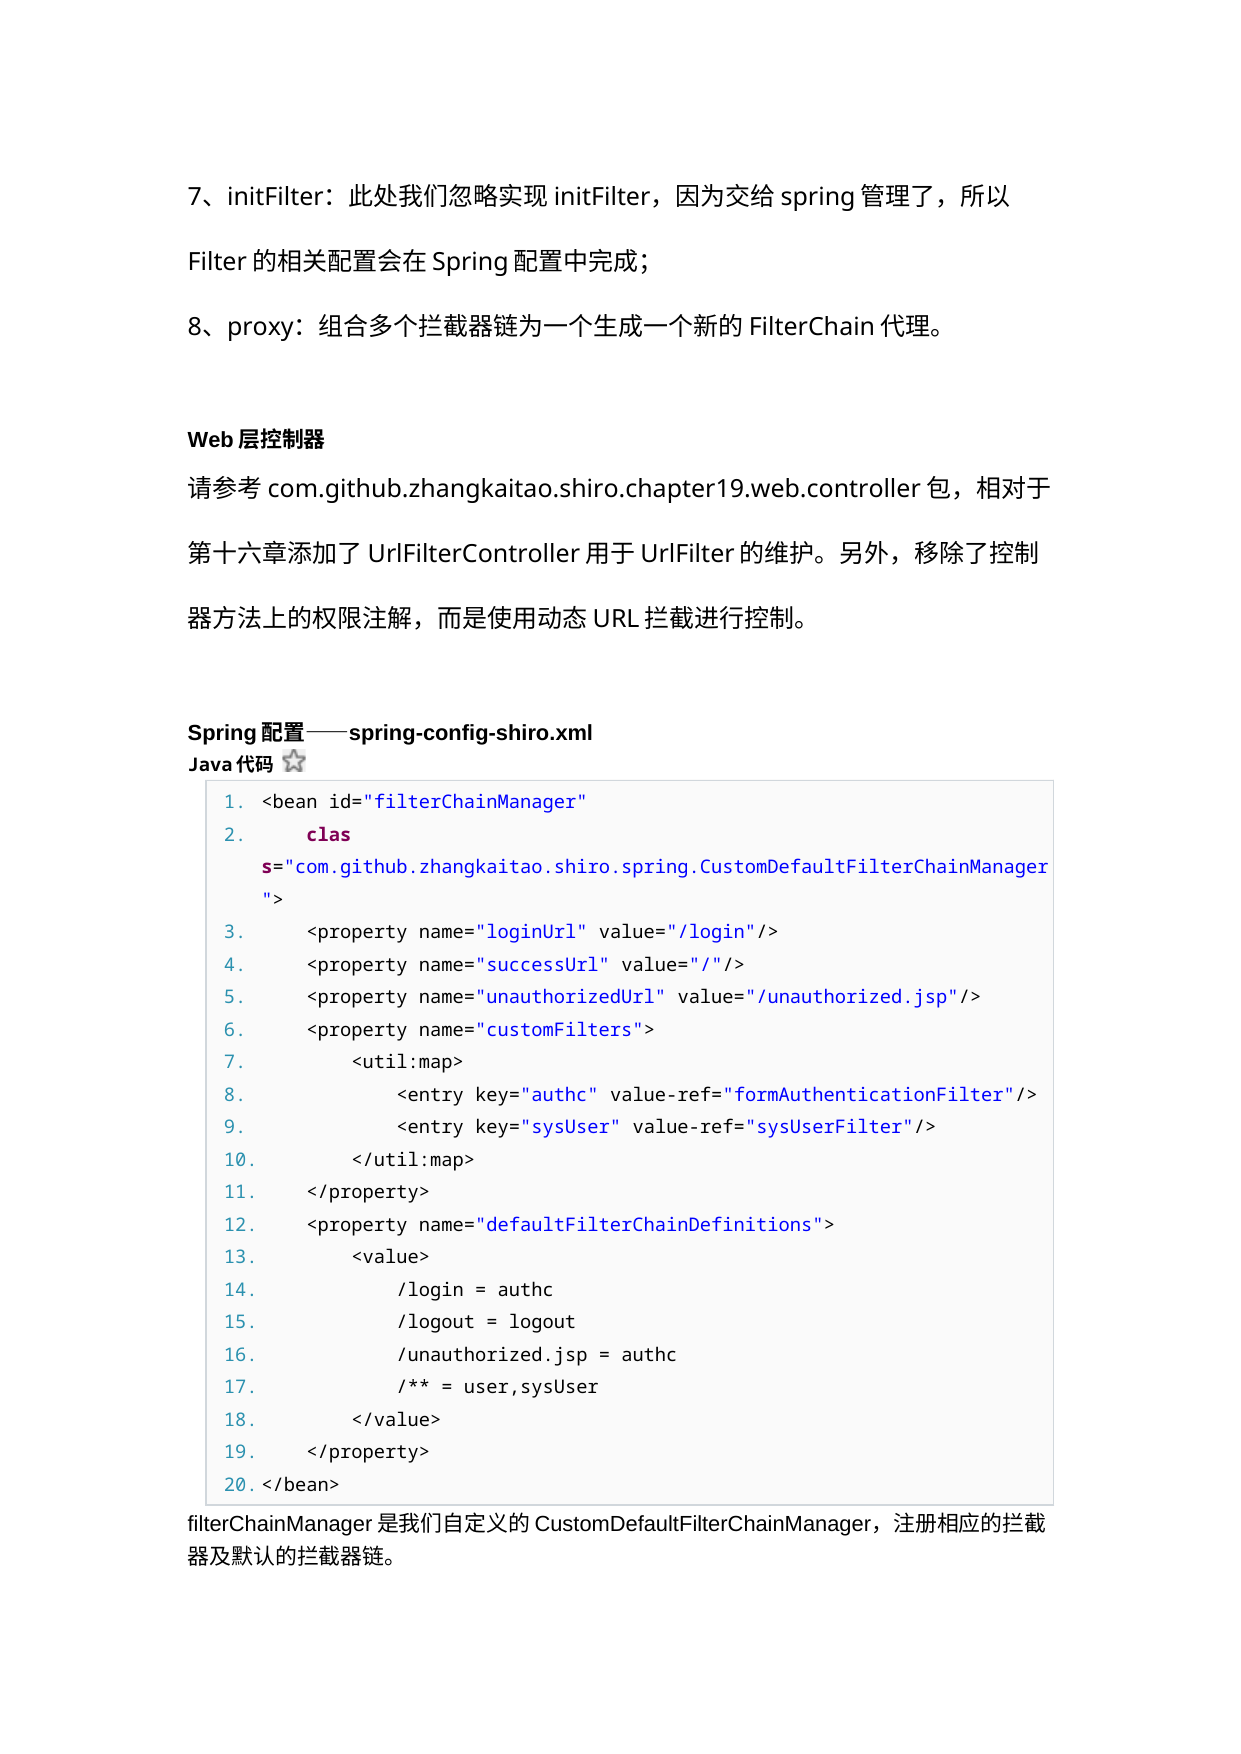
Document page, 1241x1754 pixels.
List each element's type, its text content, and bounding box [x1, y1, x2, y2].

list /logout = logout [207, 1299, 1053, 1332]
list </value> [207, 1397, 1053, 1429]
text filterChainManager是我们自定义的CustomDefaultFilterChainManager，注册相应的拦截器及默认的拦截器链。 [187, 1506, 1053, 1571]
list /login = authc [207, 1267, 1053, 1299]
list <bean id="filterChainManager" [207, 781, 1053, 812]
text Spring配置——spring-config-shiro.xml [187, 714, 1053, 747]
text 7、initFilter：此处我们忽略实现initFilter，因为交给spring管理了，所以Filter的相关配置会在Spring配置中完成； [187, 162, 1053, 292]
list <entry key="sysUser" value-ref="sysUserFilter"/> [207, 1104, 1053, 1137]
list </util:map> [207, 1137, 1053, 1169]
text 请参考com.github.zhangkaitao.shiro.chapter19.web.controller包，相对于第十六章添加了UrlFilterController用于UrlFilter的维护。另外，移除了控制器方法上的权限注解，而是使用动态URL拦截进行控制。 [187, 454, 1053, 649]
list <property name="successUrl" value="/"/> [207, 942, 1053, 974]
list <property name="loginUrl" value="/login"/> [207, 909, 1053, 942]
list <util:map> [207, 1039, 1053, 1072]
list <value> [207, 1234, 1053, 1267]
list </property> [207, 1169, 1053, 1202]
text Web层控制器 [187, 422, 1053, 454]
list </property> [207, 1429, 1053, 1462]
text Java代码 [187, 747, 1053, 779]
list <property name="unauthorizedUrl" value="/unauthorized.jsp"/> [207, 974, 1053, 1007]
list class="com.github.zhangkaitao.shiro.spring.CustomDefaultFilterChainManager"> [207, 812, 1053, 909]
picture [282, 749, 306, 772]
list /unauthorized.jsp = authc [207, 1332, 1053, 1364]
list <property name="customFilters"> [207, 1007, 1053, 1039]
list <entry key="authc" value-ref="formAuthenticationFilter"/> [207, 1072, 1053, 1104]
list <property name="defaultFilterChainDefinitions"> [207, 1202, 1053, 1234]
text 8、proxy：组合多个拦截器链为一个生成一个新的FilterChain代理。 [187, 292, 1053, 357]
list /** = user,sysUser [207, 1364, 1053, 1397]
list </bean> [207, 1462, 1053, 1504]
